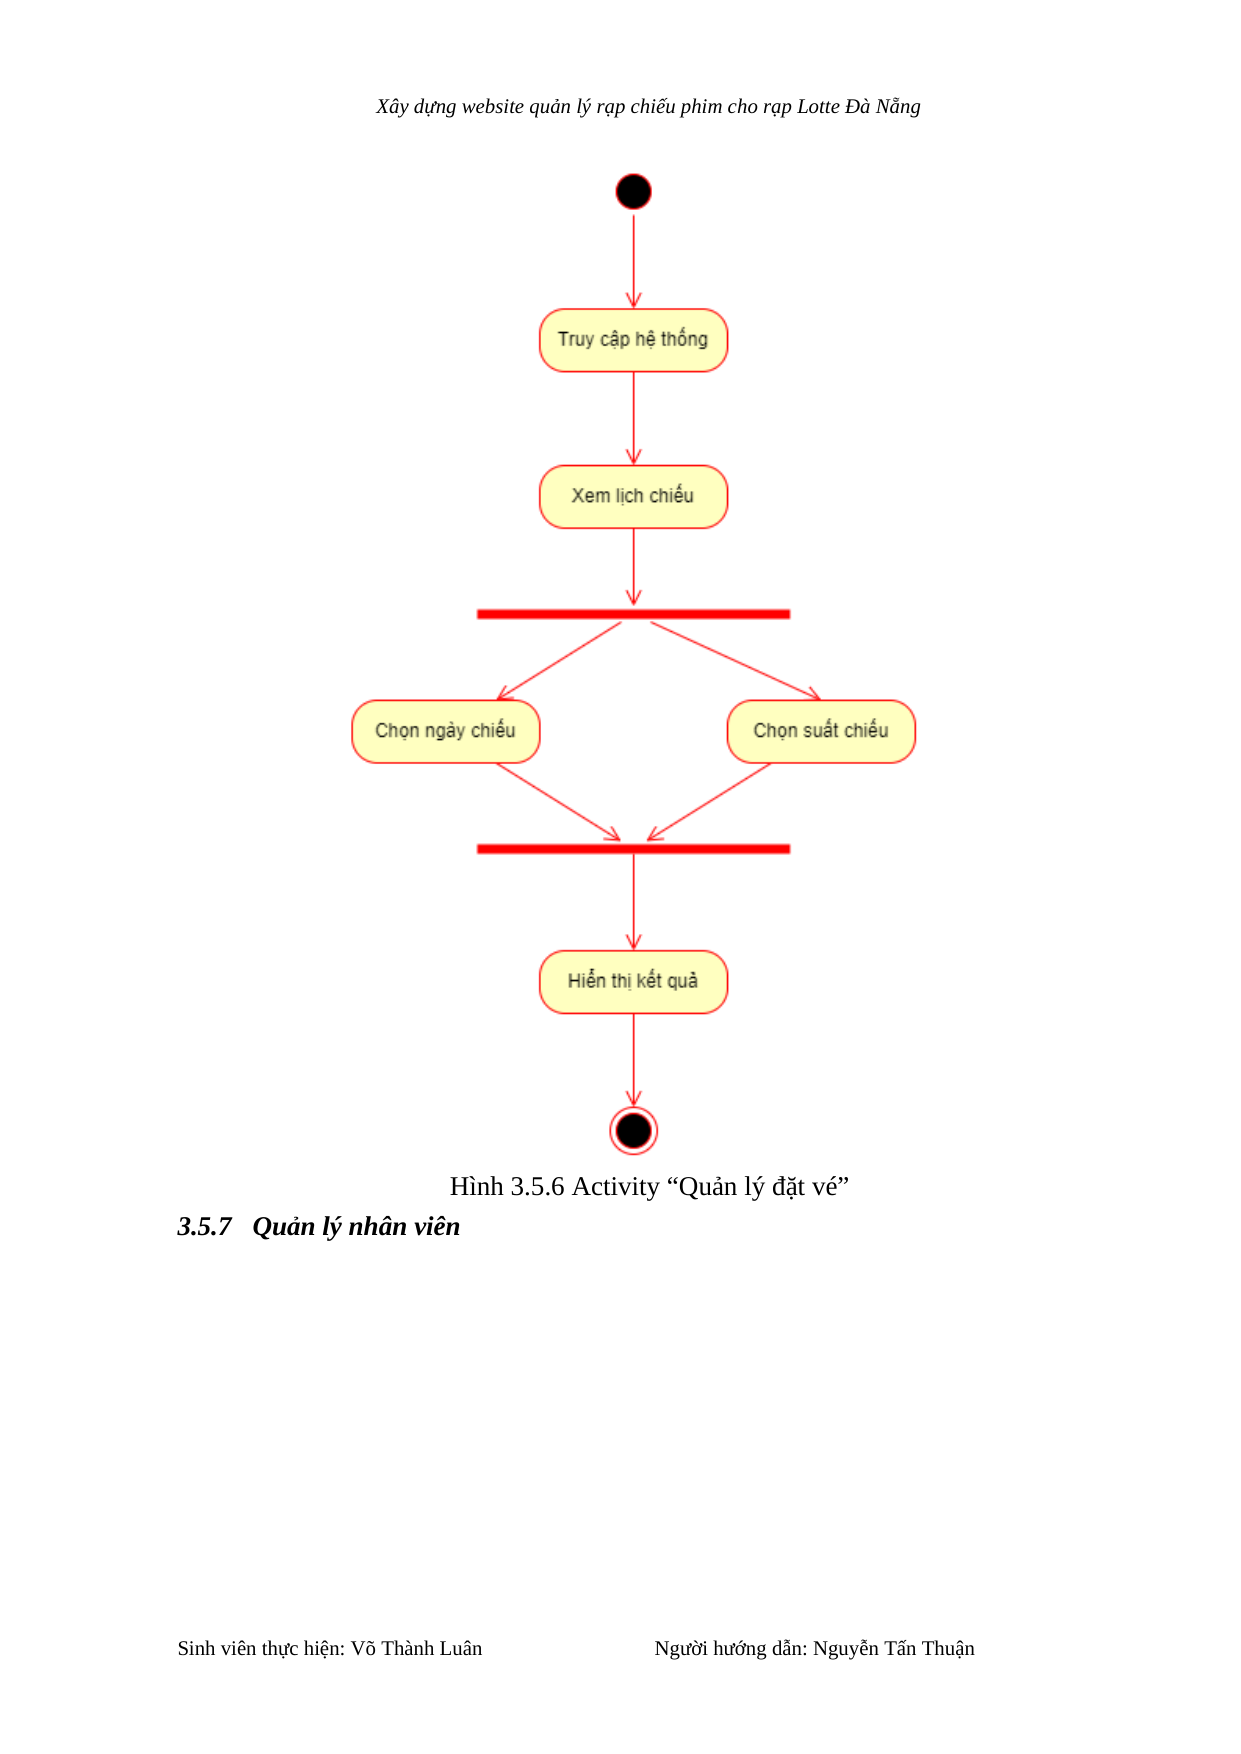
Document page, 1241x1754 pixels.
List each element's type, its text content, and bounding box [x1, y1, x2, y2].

text Hình 3.5.6 Activity “Quản lý đặt vé” [177, 1170, 1122, 1201]
list 3.5.7 Quản lý nhân viên [177, 1211, 1122, 1242]
picture [336, 152, 932, 1171]
